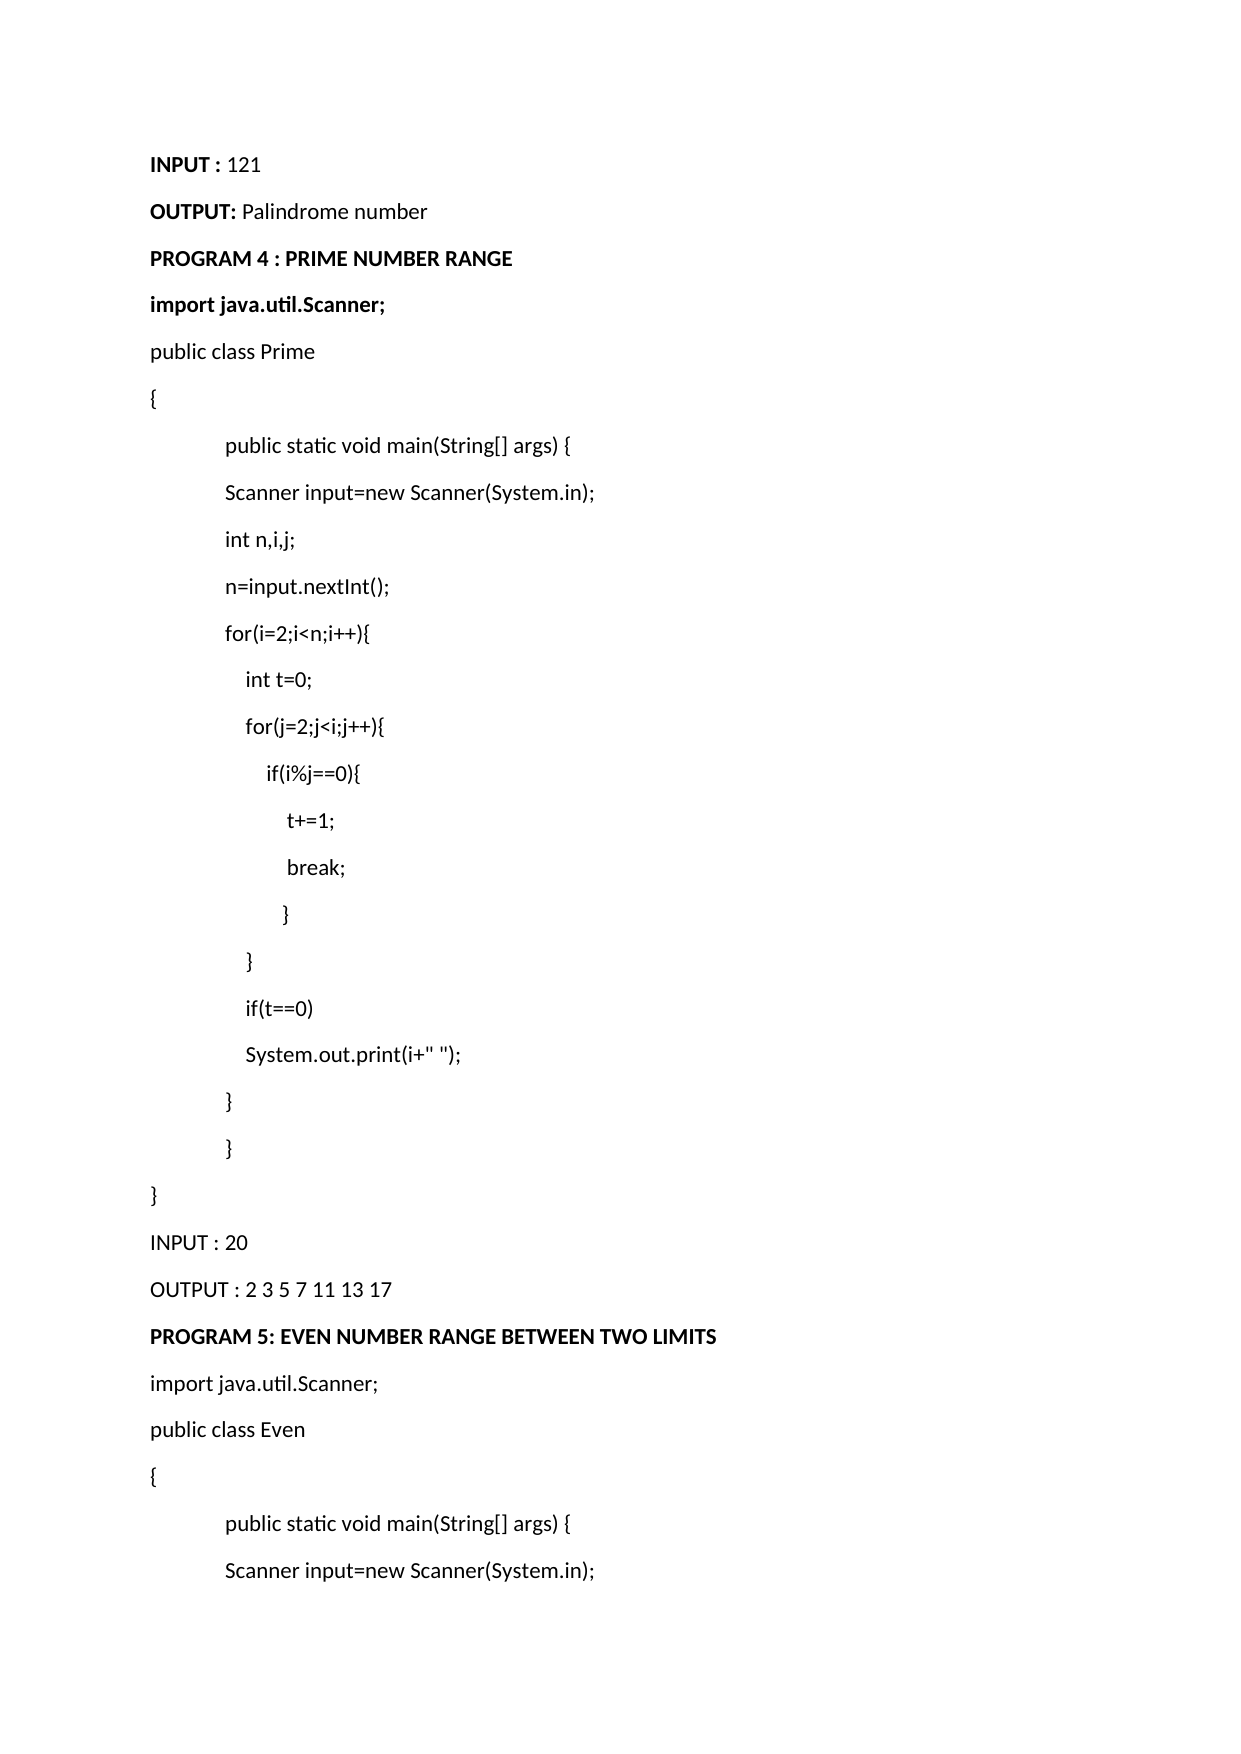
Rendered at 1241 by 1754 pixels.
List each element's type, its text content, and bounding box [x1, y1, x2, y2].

text for(j=2;j<i;j++){ [150, 712, 1090, 741]
text } [150, 1134, 1090, 1162]
text PROGRAM 4 : PRIME NUMBER RANGE [150, 244, 1090, 272]
text int t=0; [150, 666, 1090, 694]
text OUTPUT: Palindrome number [150, 197, 1090, 225]
text public class Prime [150, 337, 1090, 366]
text import java.util.Scanner; [150, 1369, 1090, 1397]
text } [150, 1087, 1090, 1116]
text Scanner input=new Scanner(System.in); [150, 478, 1090, 506]
text INPUT : 20 [150, 1228, 1090, 1256]
text PROGRAM 5: EVEN NUMBER RANGE BETWEEN TWO LIMITS [150, 1322, 1090, 1350]
text public static void main(String[] args) { [150, 1509, 1090, 1537]
text } [150, 900, 1090, 928]
text } [150, 1181, 1090, 1209]
text { [150, 1462, 1090, 1491]
text INPUT : 121 [150, 150, 1090, 178]
text int n,i,j; [150, 525, 1090, 553]
text { [150, 384, 1090, 412]
text Scanner input=new Scanner(System.in); [150, 1556, 1090, 1584]
text } [150, 947, 1090, 975]
text public static void main(String[] args) { [150, 431, 1090, 459]
text System.out.print(i+" "); [150, 1041, 1090, 1069]
text import java.util.Scanner; [150, 291, 1090, 319]
text public class Even [150, 1416, 1090, 1444]
text for(i=2;i<n;i++){ [150, 619, 1090, 647]
text OUTPUT : 2 3 5 7 11 13 17 [150, 1275, 1090, 1303]
text if(i%j==0){ [150, 759, 1090, 787]
text break; [150, 853, 1090, 881]
text t+=1; [150, 806, 1090, 834]
text if(t==0) [150, 994, 1090, 1022]
text n=input.nextInt(); [150, 572, 1090, 600]
